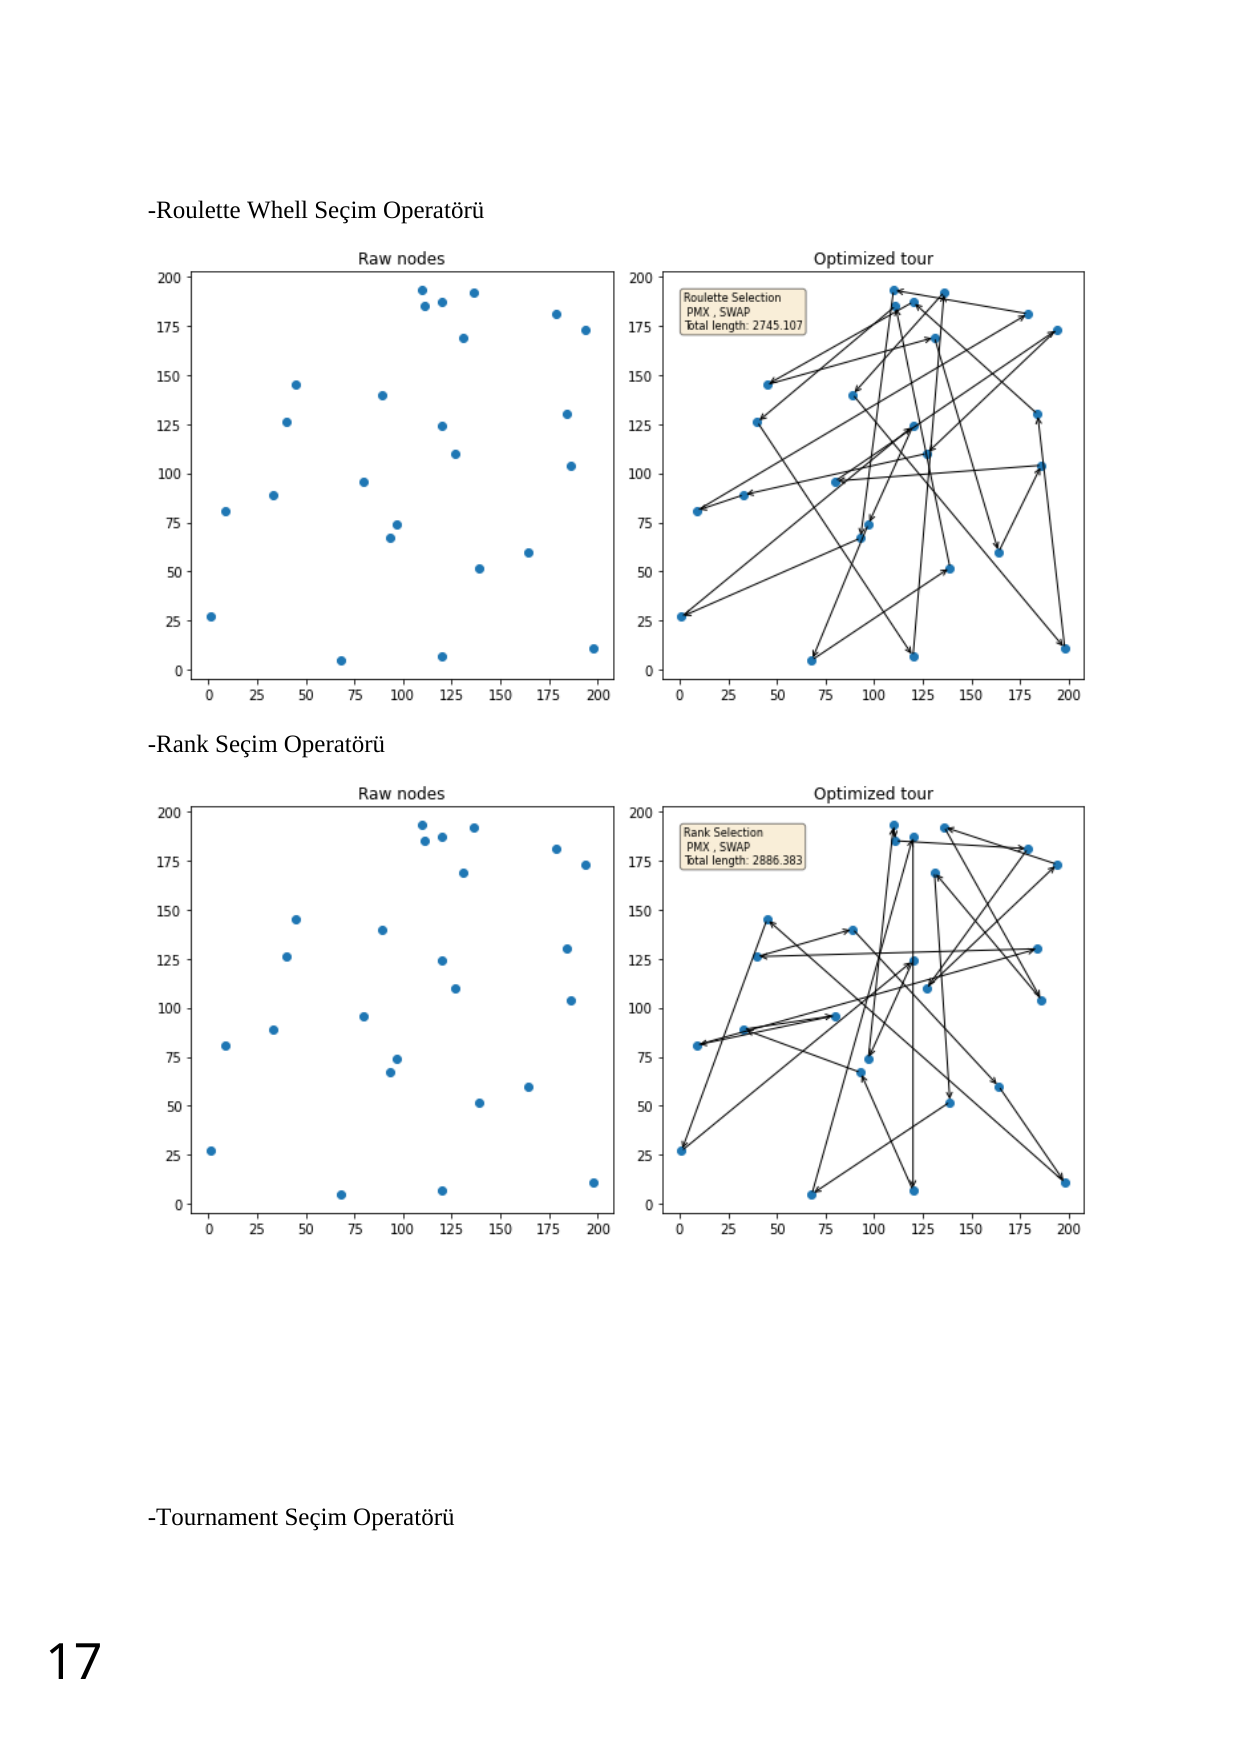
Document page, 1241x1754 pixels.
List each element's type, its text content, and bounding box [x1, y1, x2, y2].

text -Tournament Seçim Operatörü [148, 1502, 1093, 1531]
text -Roulette Whell Seçim Operatörü [148, 195, 1093, 224]
text -Rank Seçim Operatörü [148, 729, 1093, 758]
picture [147, 242, 1093, 711]
picture [147, 777, 1093, 1245]
